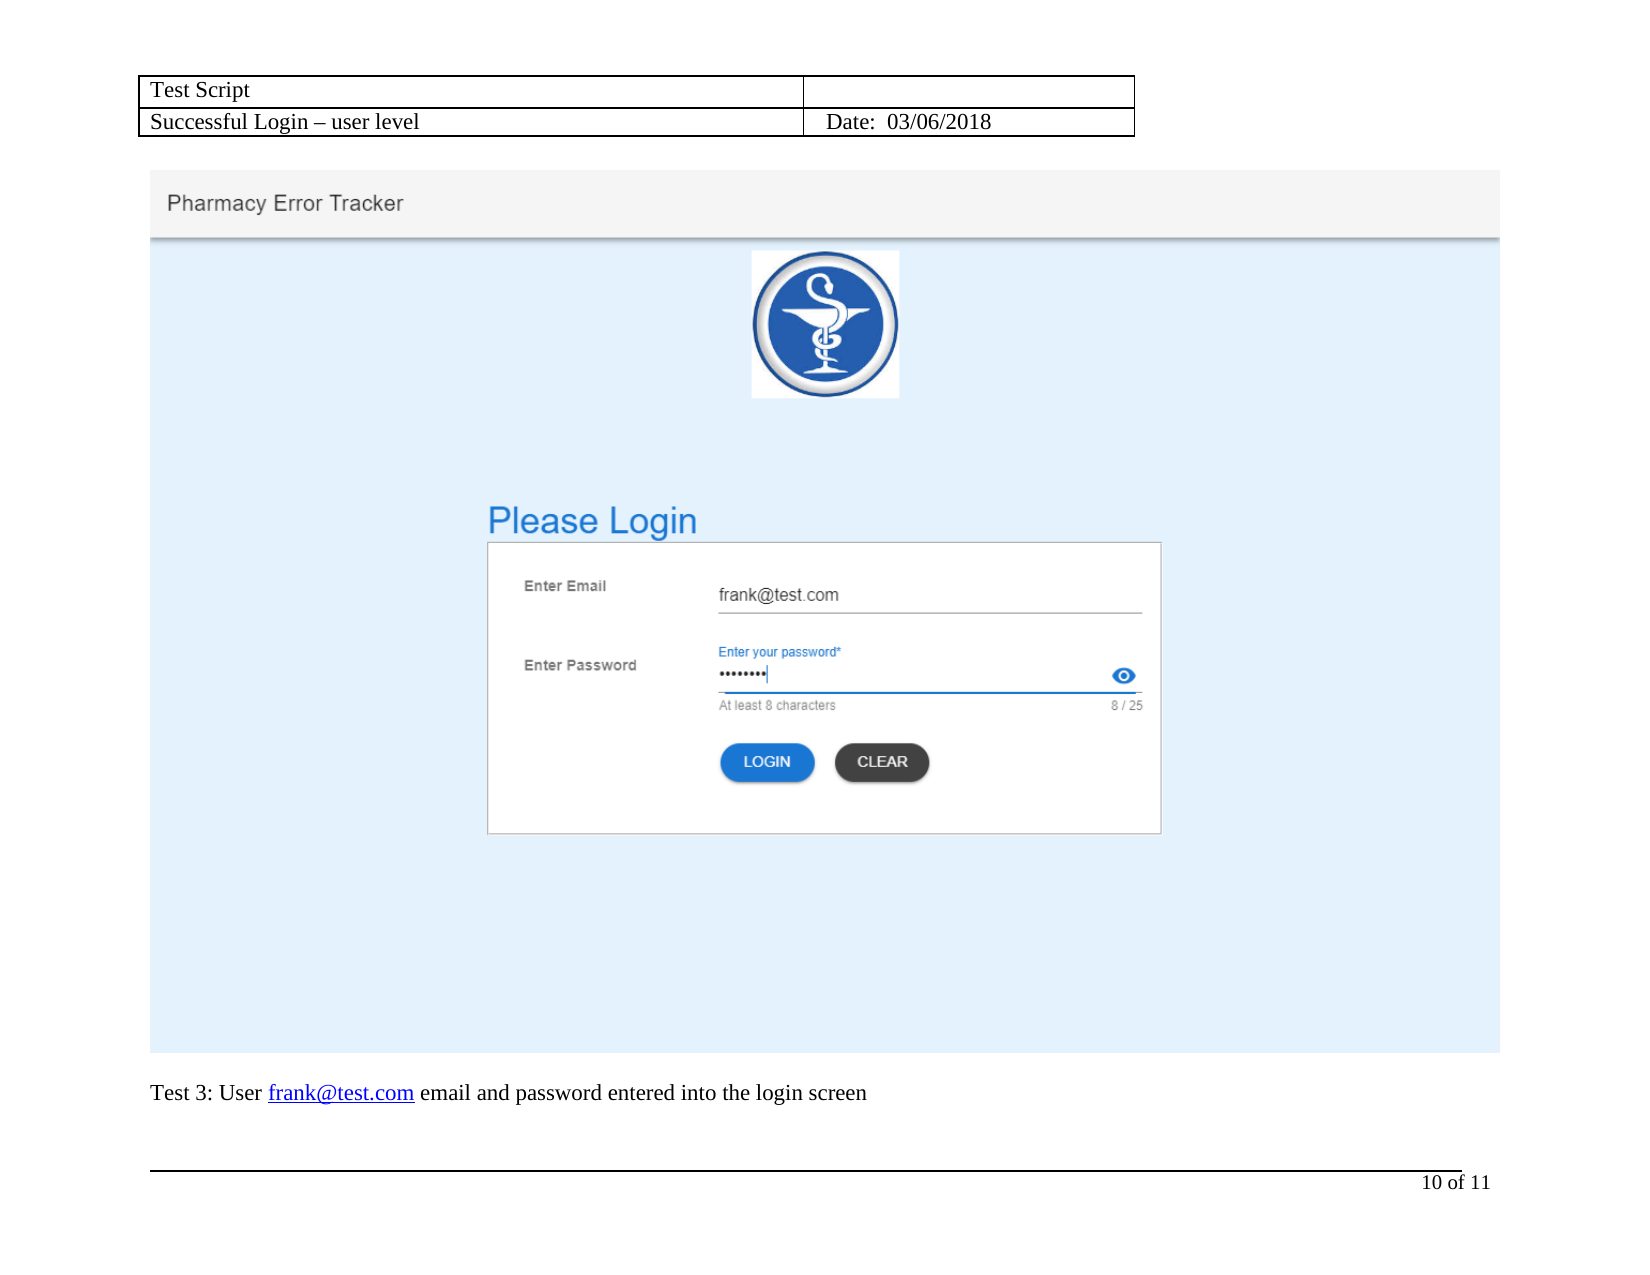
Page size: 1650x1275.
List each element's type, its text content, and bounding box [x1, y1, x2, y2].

text Test 3: User frank@test.com email and password entered into the login screen [150, 1079, 1500, 1105]
picture [150, 170, 1500, 1053]
